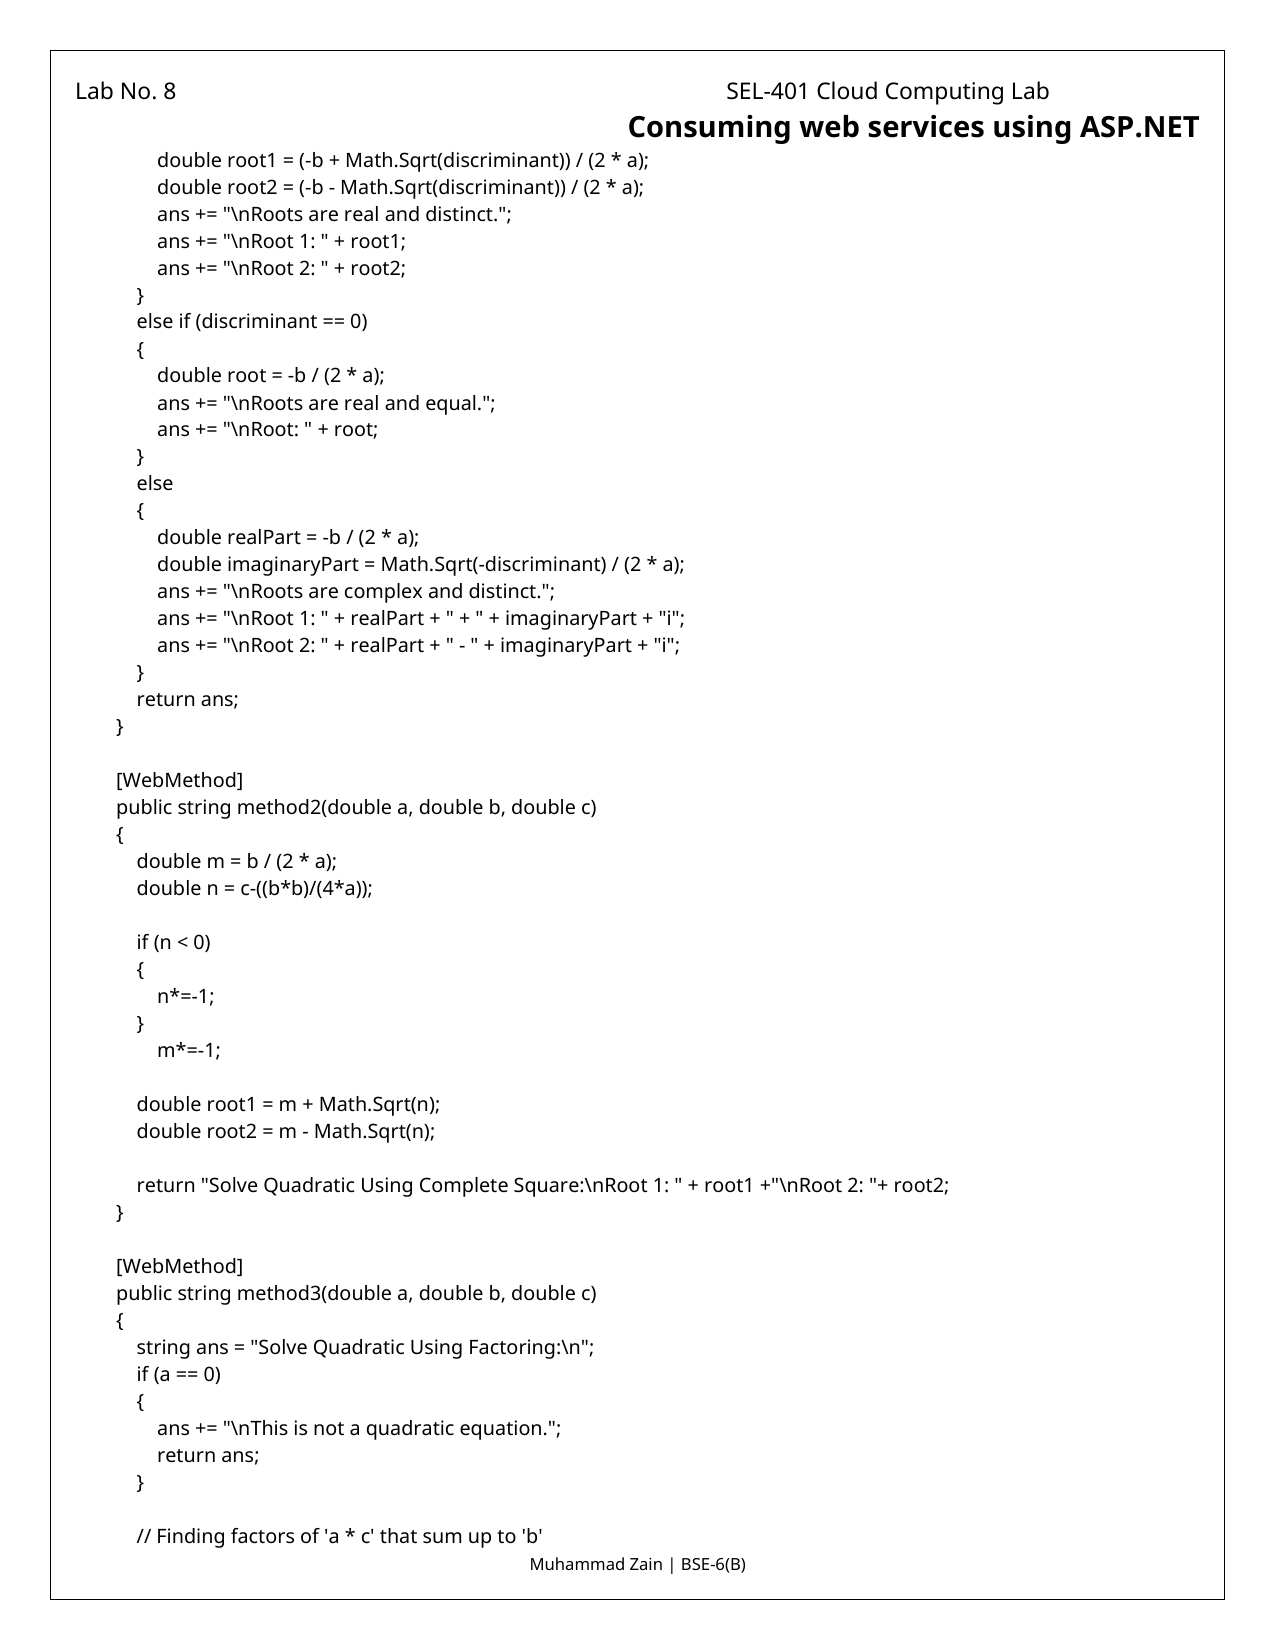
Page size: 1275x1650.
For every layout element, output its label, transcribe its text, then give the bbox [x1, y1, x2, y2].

text } [75, 1468, 1200, 1495]
text [WebMethod] [75, 1252, 1200, 1279]
text ans += "\nRoots are complex and distinct."; [75, 578, 1200, 604]
text } [75, 1198, 1200, 1225]
text double n = c-((b*b)/(4*a)); [75, 874, 1200, 901]
text { [75, 820, 1200, 847]
text m*=-1; [75, 1036, 1200, 1063]
text { [75, 497, 1200, 524]
text { [75, 955, 1200, 982]
text if (a == 0) [75, 1360, 1200, 1387]
text ans += "\nRoots are real and distinct."; [75, 200, 1200, 227]
text } [75, 658, 1200, 686]
text { [75, 1387, 1200, 1414]
text } [75, 1009, 1200, 1036]
text else [75, 470, 1200, 497]
text double root1 = (-b + Math.Sqrt(discriminant)) / (2 * a); [75, 146, 1200, 173]
text ans += "\nRoot 1: " + root1; [75, 227, 1200, 254]
text } [75, 443, 1200, 470]
text if (n < 0) [75, 928, 1200, 955]
text double imaginaryPart = Math.Sqrt(-discriminant) / (2 * a); [75, 551, 1200, 578]
text double root = -b / (2 * a); [75, 362, 1200, 389]
text } [75, 712, 1200, 739]
text double root2 = m - Math.Sqrt(n); [75, 1117, 1200, 1144]
text ans += "\nRoot 2: " + realPart + " - " + imaginaryPart + "i"; [75, 632, 1200, 658]
text ans += "\nRoot: " + root; [75, 416, 1200, 443]
text double m = b / (2 * a); [75, 847, 1200, 874]
text ans += "\nRoot 1: " + realPart + " + " + imaginaryPart + "i"; [75, 604, 1200, 632]
text } [75, 281, 1200, 308]
text ans += "\nRoots are real and equal."; [75, 389, 1200, 416]
text [WebMethod] [75, 766, 1200, 793]
text else if (discriminant == 0) [75, 308, 1200, 335]
text string ans = "Solve Quadratic Using Factoring:\n"; [75, 1333, 1200, 1360]
text { [75, 1306, 1200, 1333]
text return "Solve Quadratic Using Complete Square:\nRoot 1: " + root1 +"\nRoot 2: "+ root2; [75, 1171, 1200, 1198]
text public string method2(double a, double b, double c) [75, 793, 1200, 820]
text return ans; [75, 1441, 1200, 1468]
text double root2 = (-b - Math.Sqrt(discriminant)) / (2 * a); [75, 173, 1200, 200]
text n*=-1; [75, 982, 1200, 1009]
text ans += "\nThis is not a quadratic equation."; [75, 1414, 1200, 1441]
text { [75, 335, 1200, 362]
text // Finding factors of 'a * c' that sum up to 'b' [75, 1522, 1200, 1549]
text double realPart = -b / (2 * a); [75, 524, 1200, 551]
text public string method3(double a, double b, double c) [75, 1279, 1200, 1306]
text return ans; [75, 686, 1200, 712]
text double root1 = m + Math.Sqrt(n); [75, 1090, 1200, 1117]
text ans += "\nRoot 2: " + root2; [75, 254, 1200, 281]
